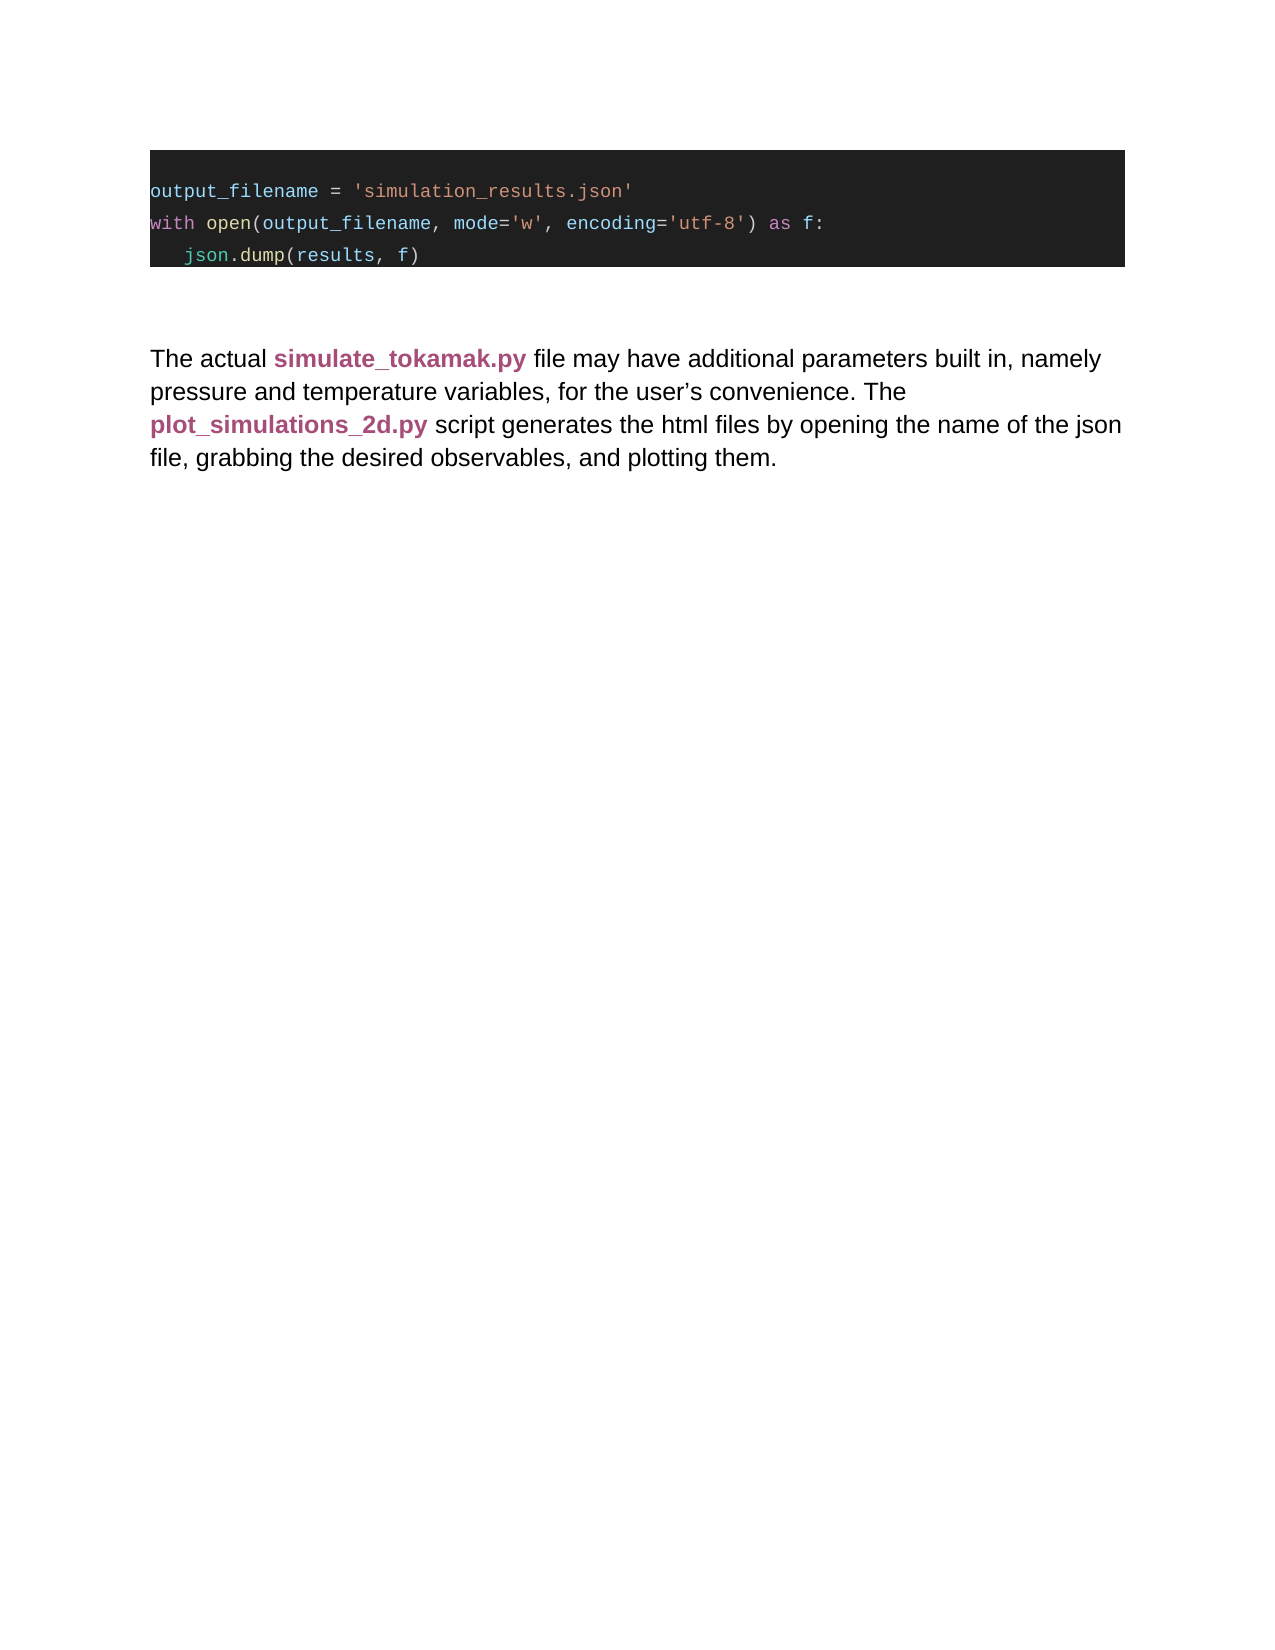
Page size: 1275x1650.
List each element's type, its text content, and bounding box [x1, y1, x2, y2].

text json.dump(results, f) [150, 246, 1125, 267]
text with open(output_filename, mode='w', encoding='utf-8') as f: [150, 214, 1125, 235]
text output_filename = 'simulation_results.json' [150, 182, 1125, 203]
text The actual simulate_tokamak.py file may have additional parameters built in, namely pressure and temperature variables, for the user’s convenience. The plot_simulations_2d.py script generates the html files by opening the name of the json file, grabbing the desired observables, and plotting them. [150, 343, 1125, 471]
